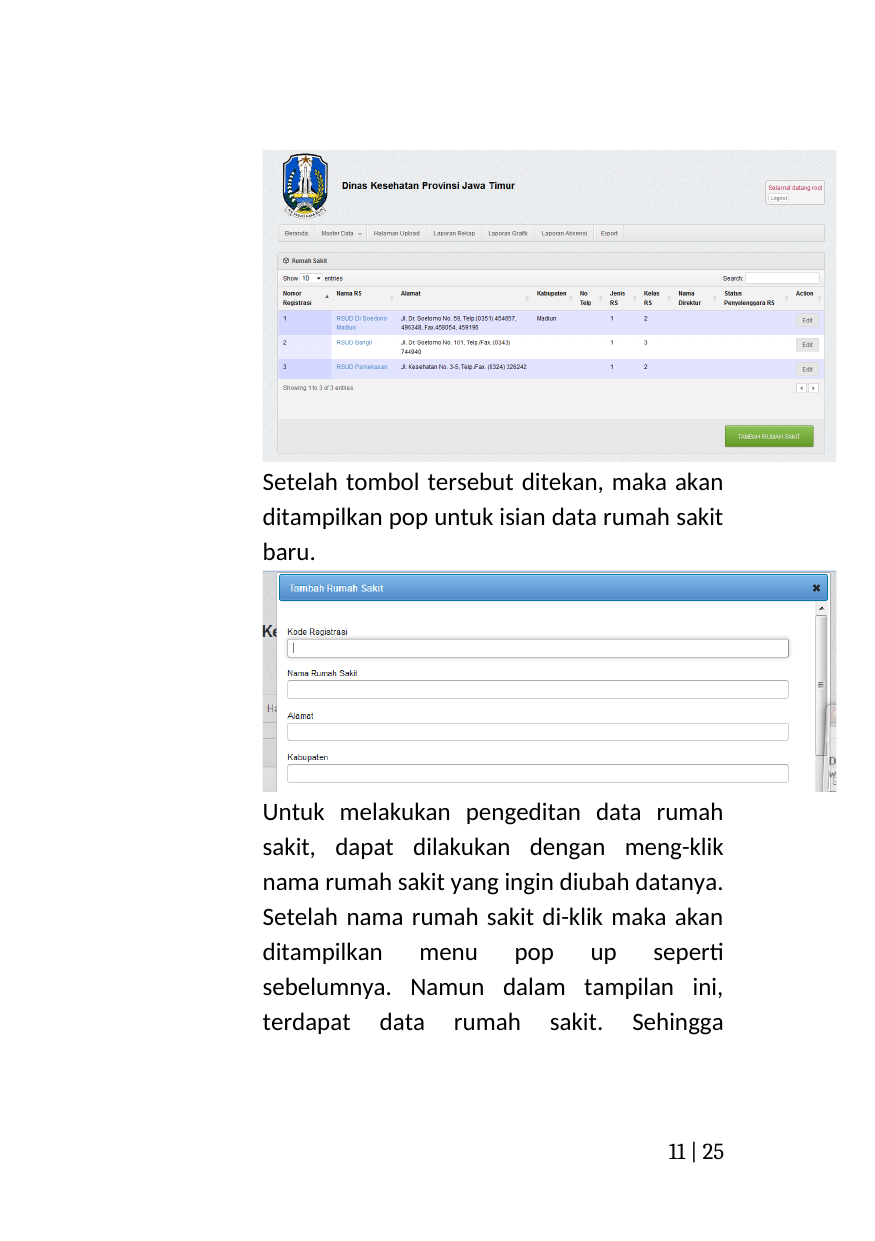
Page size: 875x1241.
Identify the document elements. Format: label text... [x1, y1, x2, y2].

picture [262, 570, 837, 792]
list Setelah tombol tersebut ditekan, maka akan ditampilkan pop untuk isian data rumah sakit baru. [262, 466, 724, 570]
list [262, 901, 724, 1036]
picture [262, 150, 837, 462]
list Untuk melakukan pengeditan data rumah sakit, dapat dilakukan dengan meng-klik nama rumah sakit yang ingin diubah datanya. [262, 796, 724, 896]
